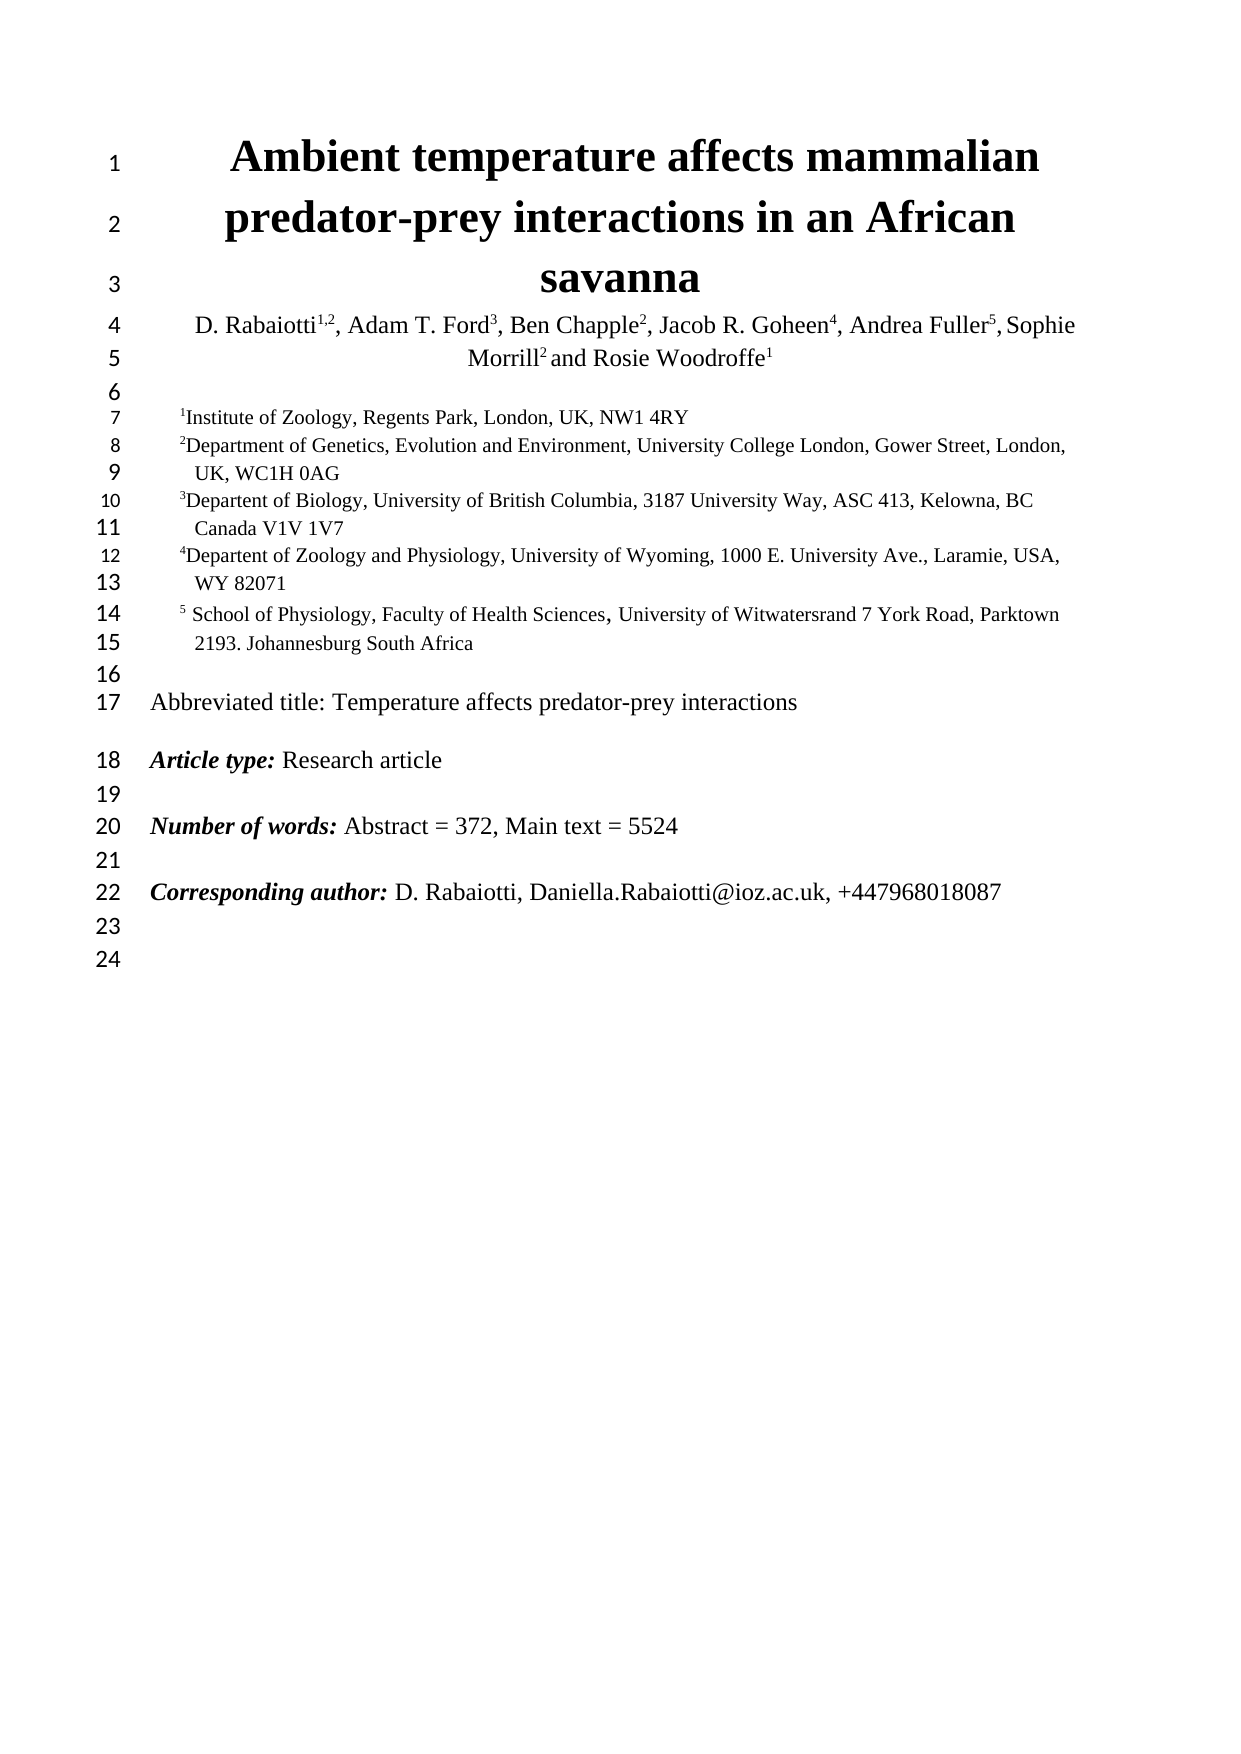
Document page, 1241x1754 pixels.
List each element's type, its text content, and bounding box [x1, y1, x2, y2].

text Abbreviated title: Temperature affects predator-prey interactions [150, 687, 1090, 716]
text 4Departent of Zoology and Physiology, University of Wyoming, 1000 E. University Ave., Laramie, USA, WY 82071 [179, 543, 1090, 595]
text 2Department of Genetics, Evolution and Environment, University College London, Gower Street, London, UK, WC1H 0AG [179, 433, 1090, 484]
text Corresponding author: D. Rabaiotti, Daniella.Rabaiotti@ioz.ac.uk, +447968018087 [150, 877, 1090, 906]
text D. Rabaiotti1,2, Adam T. Ford3, Ben Chapple2, Jacob R. Goheen4, Andrea Fuller5, Sophie Morrill2 and Rosie Woodroffe1 [150, 311, 1090, 372]
text 3Departent of Biology, University of British Columbia, 3187 University Way, ASC 413, Kelowna, BC Canada V1V 1V7 [179, 488, 1090, 540]
subtitle Article type: Research article [150, 745, 1090, 773]
text 5 School of Physiology, Faculty of Health Sciences, University of Witwatersrand 7 York Road, Parktown 2193. Johannesburg South Africa [179, 598, 1090, 655]
text 1Institute of Zoology, Regents Park, London, UK, NW1 4RY [150, 405, 1090, 429]
text Ambient temperature affects mammalian predator-prey interactions in an African savanna [150, 129, 1090, 303]
text Number of words: Abstract = 372, Main text = 5524 [150, 811, 1090, 839]
